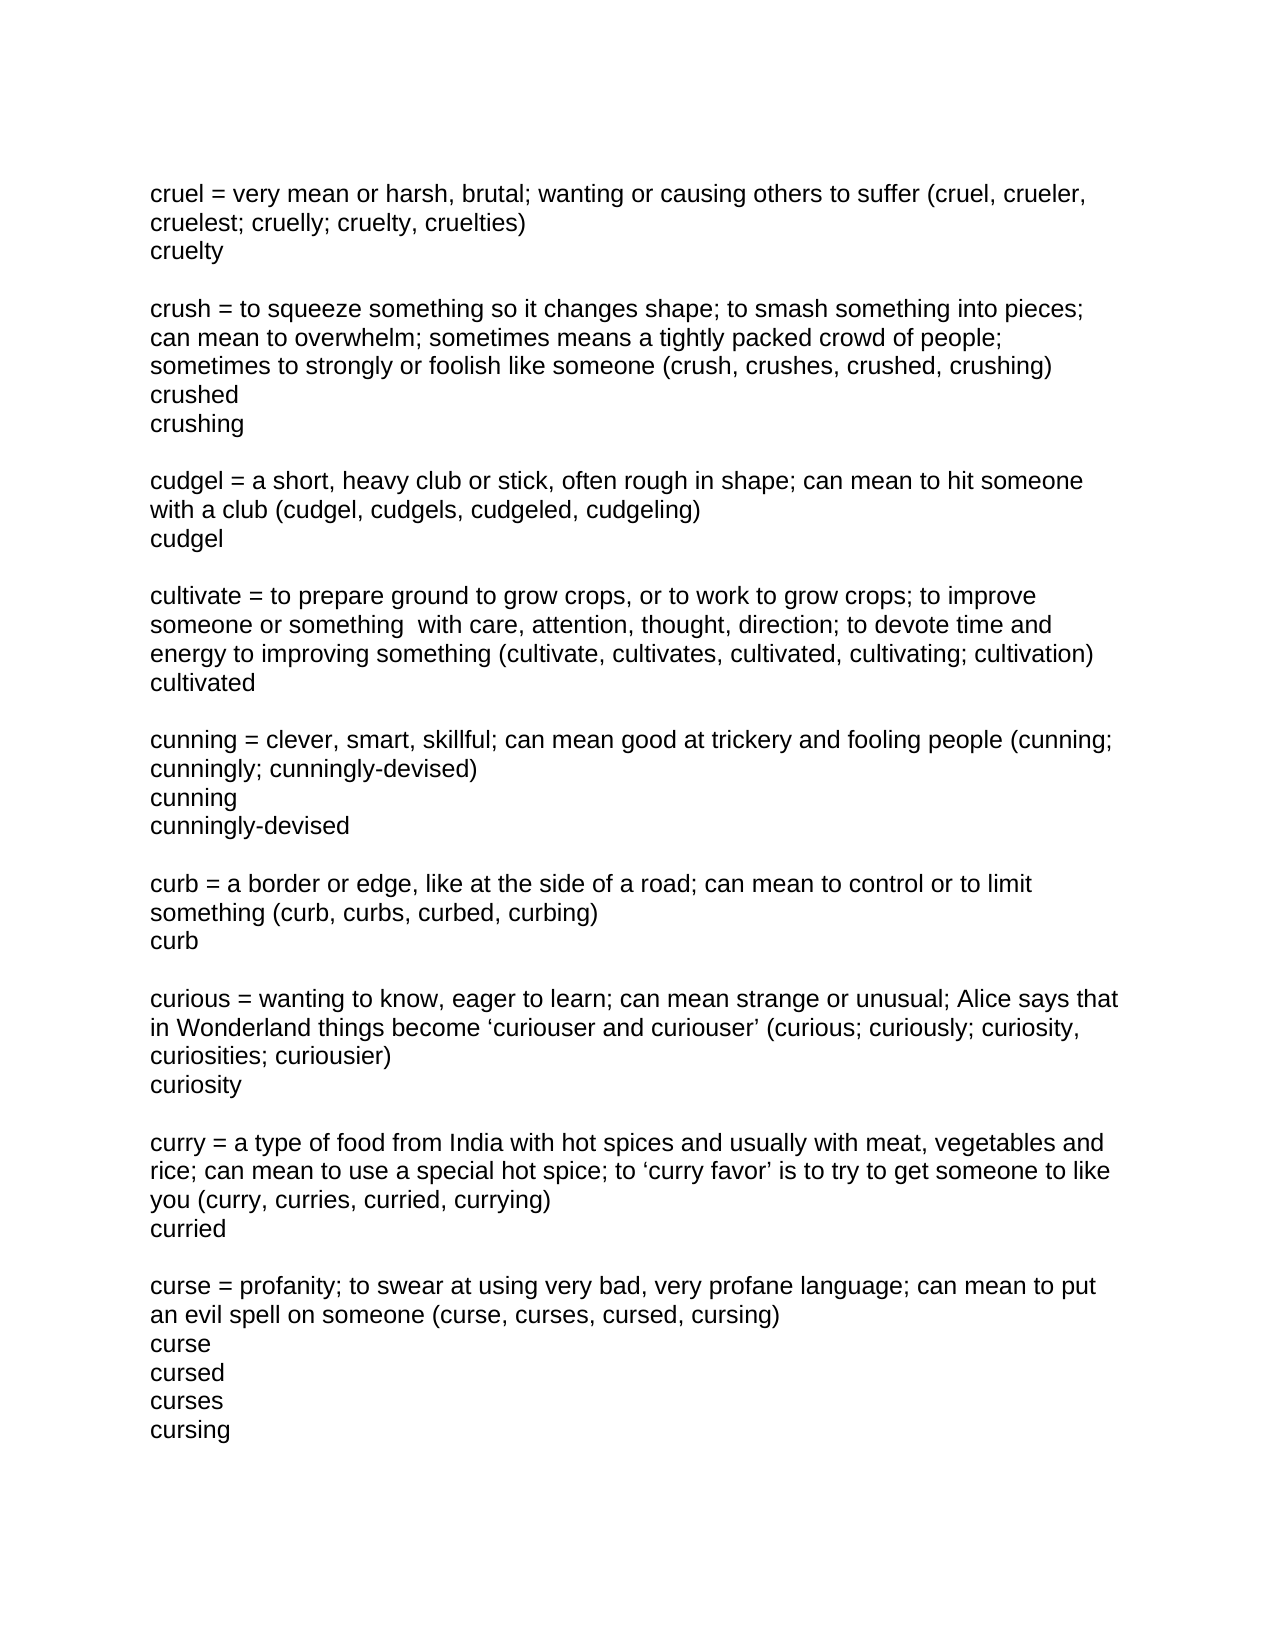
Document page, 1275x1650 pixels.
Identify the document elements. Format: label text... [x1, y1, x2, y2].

text cunningly-devised [150, 811, 1125, 840]
text curried [150, 1214, 1125, 1242]
text cultivate = to prepare ground to grow crops, or to work to grow crops; to improve someone or something with care, attention, thought, direction; to devote time and energy to improving something (cultivate, cultivates, cultivated, cultivating; cultivation) [150, 581, 1125, 667]
text curse = profanity; to swear at using very bad, very profane language; can mean to put an evil spell on someone (curse, curses, cursed, cursing) [150, 1271, 1125, 1329]
text crushed [150, 380, 1125, 409]
text curiosity [150, 1070, 1125, 1099]
text curry = a type of food from India with hot spices and usually with meat, vegetables and rice; can mean to use a special hot spice; to ‘curry favor’ is to try to get someone to like you (curry, curries, curried, currying) [150, 1127, 1125, 1214]
text cursing [150, 1415, 1125, 1444]
text crush = to squeeze something so it changes shape; to smash something into pieces; can mean to overwhelm; sometimes means a tightly packed crowd of people; sometimes to strongly or foolish like someone (crush, crushes, crushed, crushing) [150, 294, 1125, 380]
text cruel = very mean or harsh, brutal; wanting or causing others to suffer (cruel, crueler, cruelest; cruelly; cruelty, cruelties) [150, 179, 1125, 236]
text curb [150, 926, 1125, 955]
text cultivated [150, 667, 1125, 696]
text cursed [150, 1357, 1125, 1386]
text curb = a border or edge, like at the side of a road; can mean to control or to limit something (curb, curbs, curbed, curbing) [150, 869, 1125, 926]
text cruelty [150, 236, 1125, 265]
text crushing [150, 409, 1125, 437]
text curious = wanting to know, eager to learn; can mean strange or unusual; Alice says that in Wonderland things become ‘curiouser and curiouser’ (curious; curiously; curiosity, curiosities; curiousier) [150, 984, 1125, 1070]
text cudgel = a short, heavy club or stick, often rough in shape; can mean to hit someone with a club (cudgel, cudgels, cudgeled, cudgeling) [150, 466, 1125, 524]
text cunning = clever, smart, skillful; can mean good at trickery and fooling people (cunning; cunningly; cunningly-devised) [150, 725, 1125, 782]
text curse [150, 1329, 1125, 1357]
text cunning [150, 782, 1125, 811]
text cudgel [150, 524, 1125, 552]
text curses [150, 1386, 1125, 1415]
